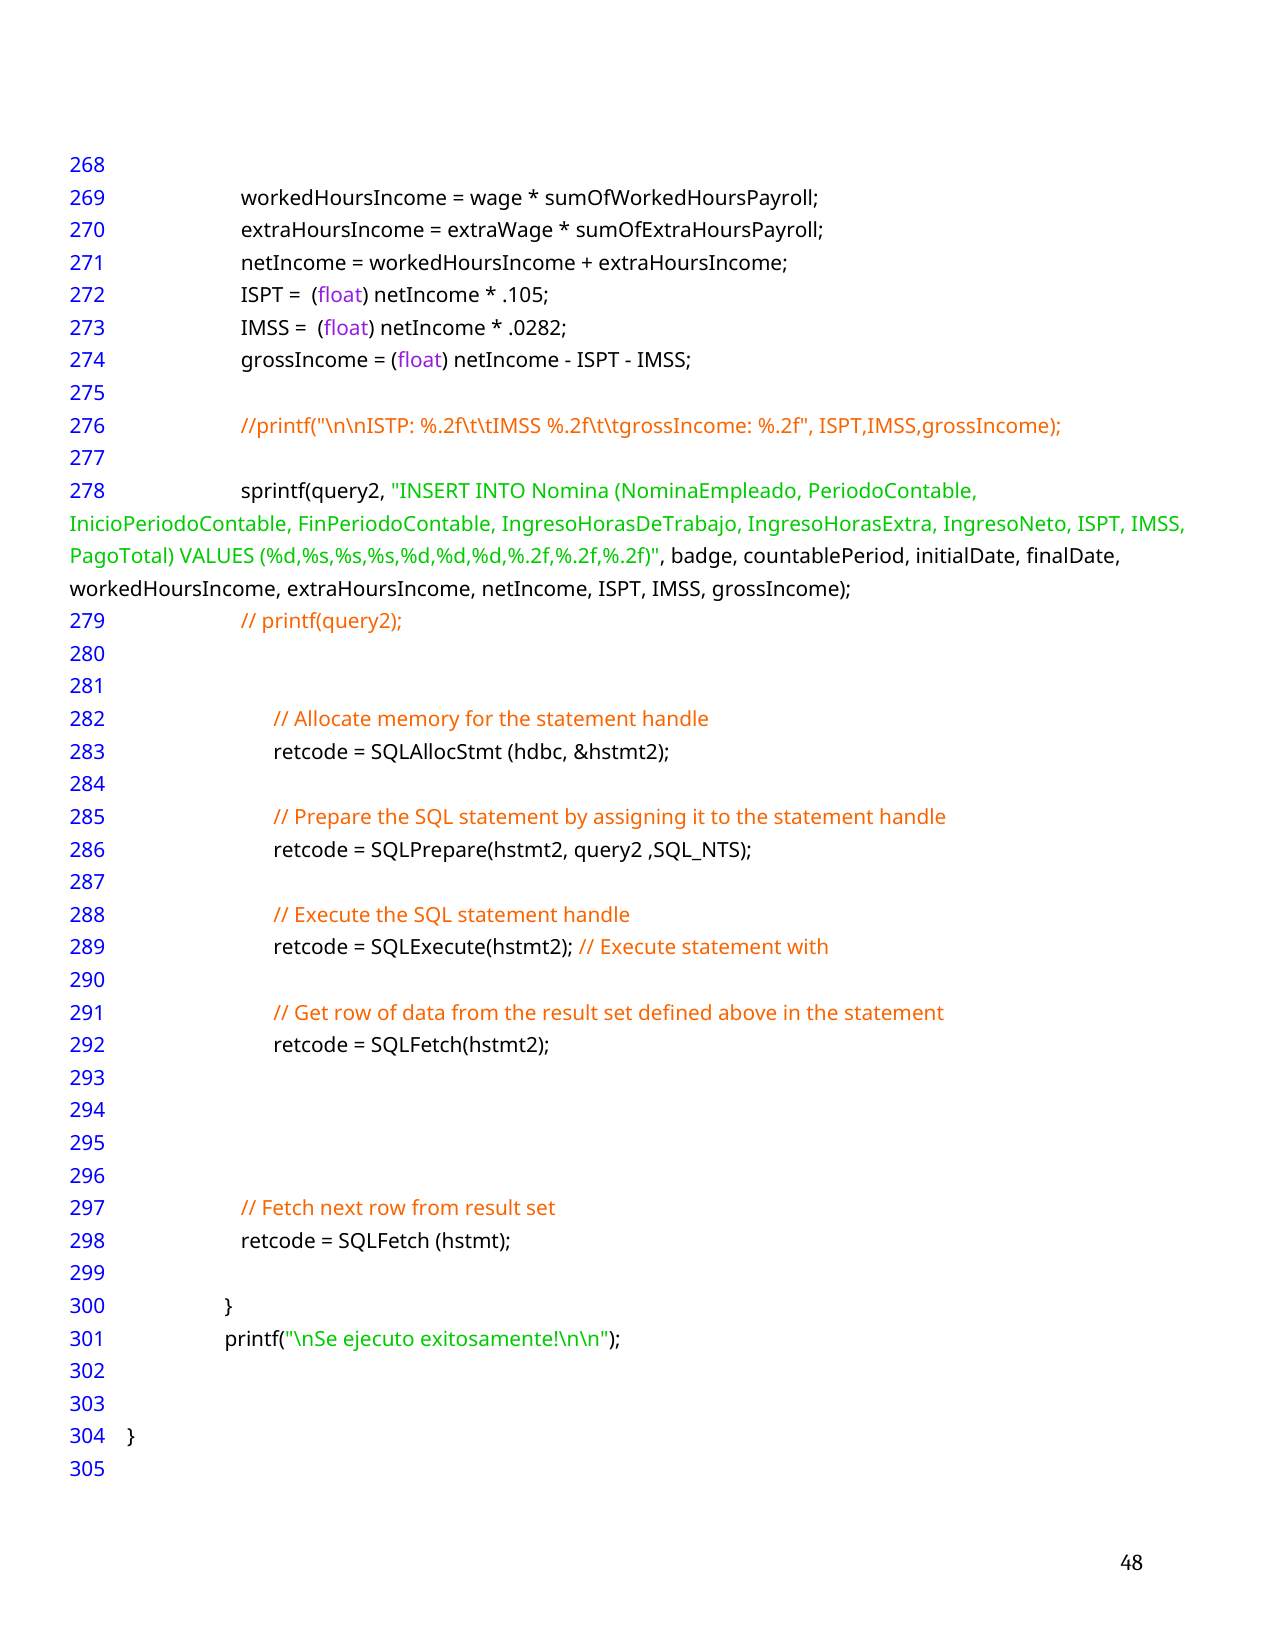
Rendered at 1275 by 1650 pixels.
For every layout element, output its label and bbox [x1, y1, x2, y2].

text [69, 150, 1197, 1483]
